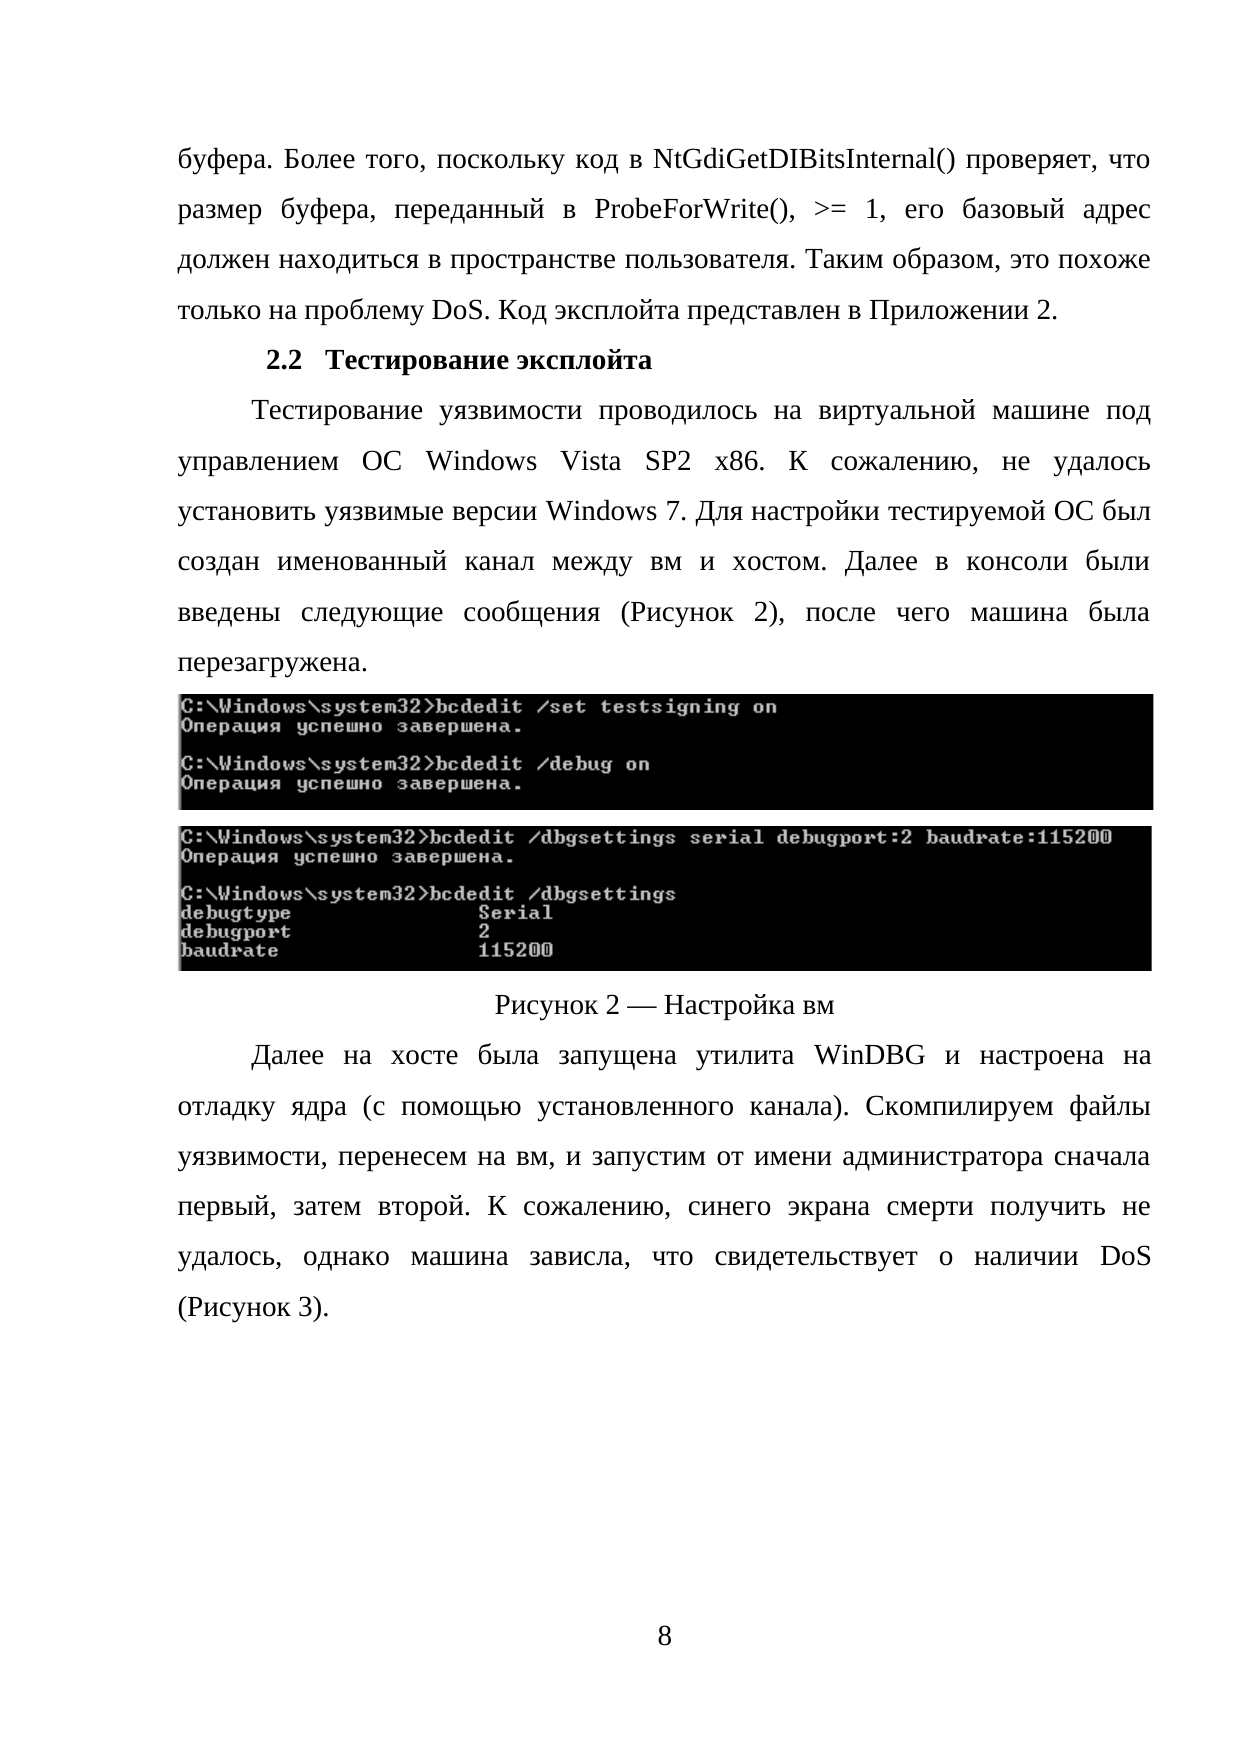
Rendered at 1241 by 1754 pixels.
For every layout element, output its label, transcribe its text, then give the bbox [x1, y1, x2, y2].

text Рисунок 2 ― Настройка вм [177, 987, 1152, 1021]
text Тестирование уязвимости проводилось на виртуальной машине под управлением ОС Windows Vista SP2 x86. К сожалению, не удалось установить уязвимые версии Windows 7. Для настройки тестируемой ОС был создан именованный канал между вм и хостом. Далее в консоли были введены следующие сообщения (Рисунок 2), после чего машина была перезагружена. [177, 392, 1152, 677]
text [177, 141, 1152, 325]
picture [177, 694, 1154, 810]
text Далее на хосте была запущена утилита WinDBG и настроена на отладку ядра (с помощью установленного канала). Скомпилируем файлы уязвимости, перенесем на вм, и запустим от имени администратора сначала первый, затем второй. К сожалению, синего экрана смерти получить не удалось, однако машина зависла, что свидетельствует о наличии DoS (Рисунок 3). [177, 1037, 1152, 1322]
subtitle Тестирование эксплойта [177, 342, 1152, 376]
picture [177, 826, 1152, 971]
